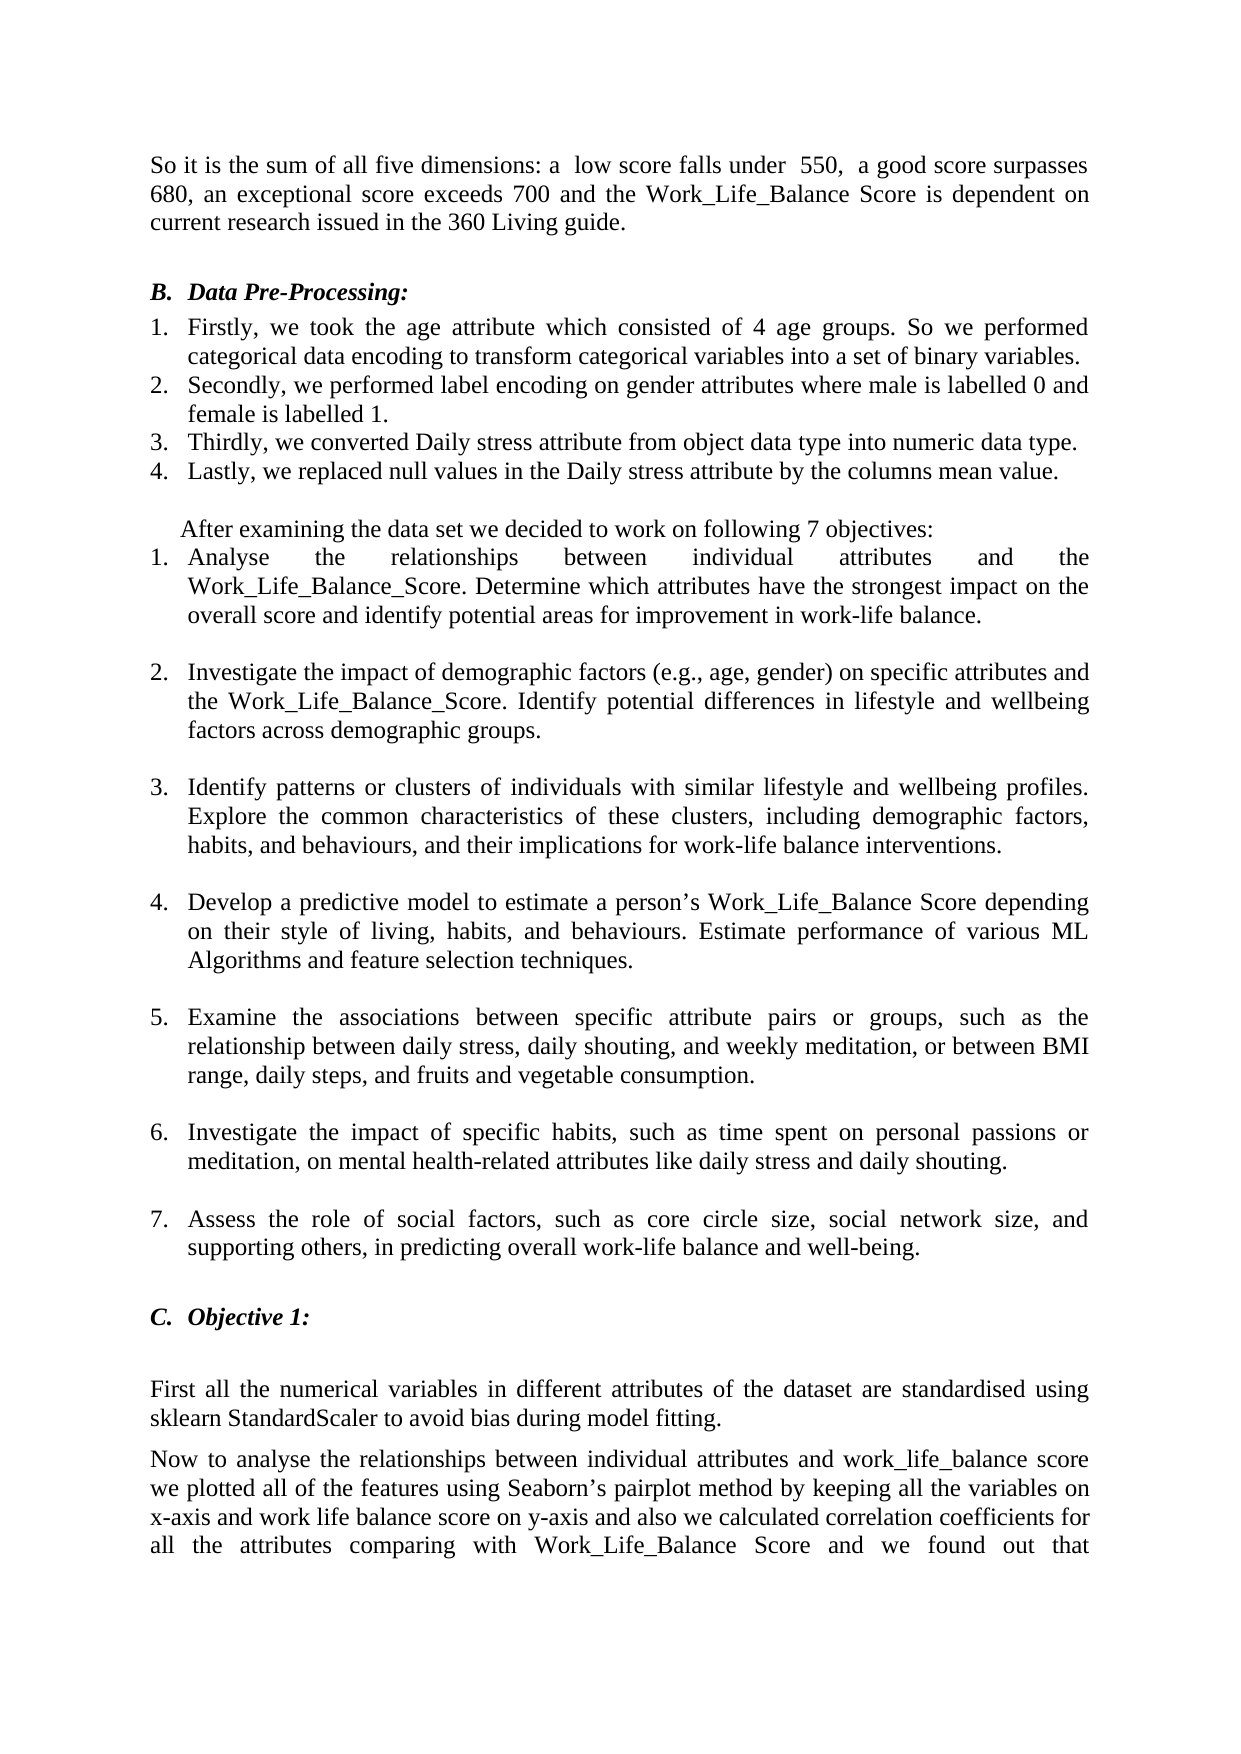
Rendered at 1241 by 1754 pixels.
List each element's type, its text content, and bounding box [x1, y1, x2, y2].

list Investigate the impact of demographic factors (e.g., age, gender) on specific attributes and the Work_Life_Balance_Score. Identify potential differences in lifestyle and wellbeing factors across demographic groups. [150, 657, 1090, 744]
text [150, 1444, 1090, 1559]
list Investigate the impact of specific habits, such as time spent on personal passions or meditation, on mental health-related attributes like daily stress and daily shouting. [150, 1117, 1090, 1175]
list Analyse the relationships between individual attributes and the Work_Life_Balance_Score. Determine which attributes have the strongest impact on the overall score and identify potential areas for improvement in work-life balance. [150, 542, 1090, 629]
subtitle Objective 1: [150, 1302, 1090, 1331]
list Lastly, we replaced null values in the Daily stress attribute by the columns mean value. [150, 456, 1090, 485]
list Thirdly, we converted Daily stress attribute from object data type into numeric data type. [150, 427, 1090, 456]
list Secondly, we performed label encoding on gender attributes where male is labelled 0 and female is labelled 1. [150, 370, 1090, 427]
text After examining the data set we decided to work on following 7 objectives: [150, 514, 1090, 542]
list Firstly, we took the age attribute which consisted of 4 age groups. So we performed categorical data encoding to transform categorical variables into a set of binary variables. [150, 312, 1090, 370]
list Data Pre-Processing: [150, 277, 1090, 306]
text First all the numerical variables in different attributes of the dataset are standardised using sklearn StandardScaler to avoid bias during model fitting. [150, 1374, 1090, 1432]
text So it is the sum of all five dimensions: a low score falls under 550, a good score surpasses 680, an exceptional score exceeds 700 and the Work_Life_Balance Score is dependent on current research issued in the 360 Living guide. [150, 150, 1090, 236]
list Identify patterns or clusters of individuals with similar lifestyle and wellbeing profiles. Explore the common characteristics of these clusters, including demographic factors, habits, and behaviours, and their implications for work-life balance interventions. [150, 772, 1090, 859]
list Develop a predictive model to estimate a person’s Work_Life_Balance Score depending on their style of living, habits, and behaviours. Estimate performance of various ML Algorithms and feature selection techniques. [150, 887, 1090, 974]
list Assess the role of social factors, such as core circle size, social network size, and supporting others, in predicting overall work-life balance and well-being. [150, 1204, 1090, 1261]
list Examine the associations between specific attribute pairs or groups, such as the relationship between daily stress, daily shouting, and weekly meditation, or between BMI range, daily steps, and fruits and vegetable consumption. [150, 1002, 1090, 1089]
